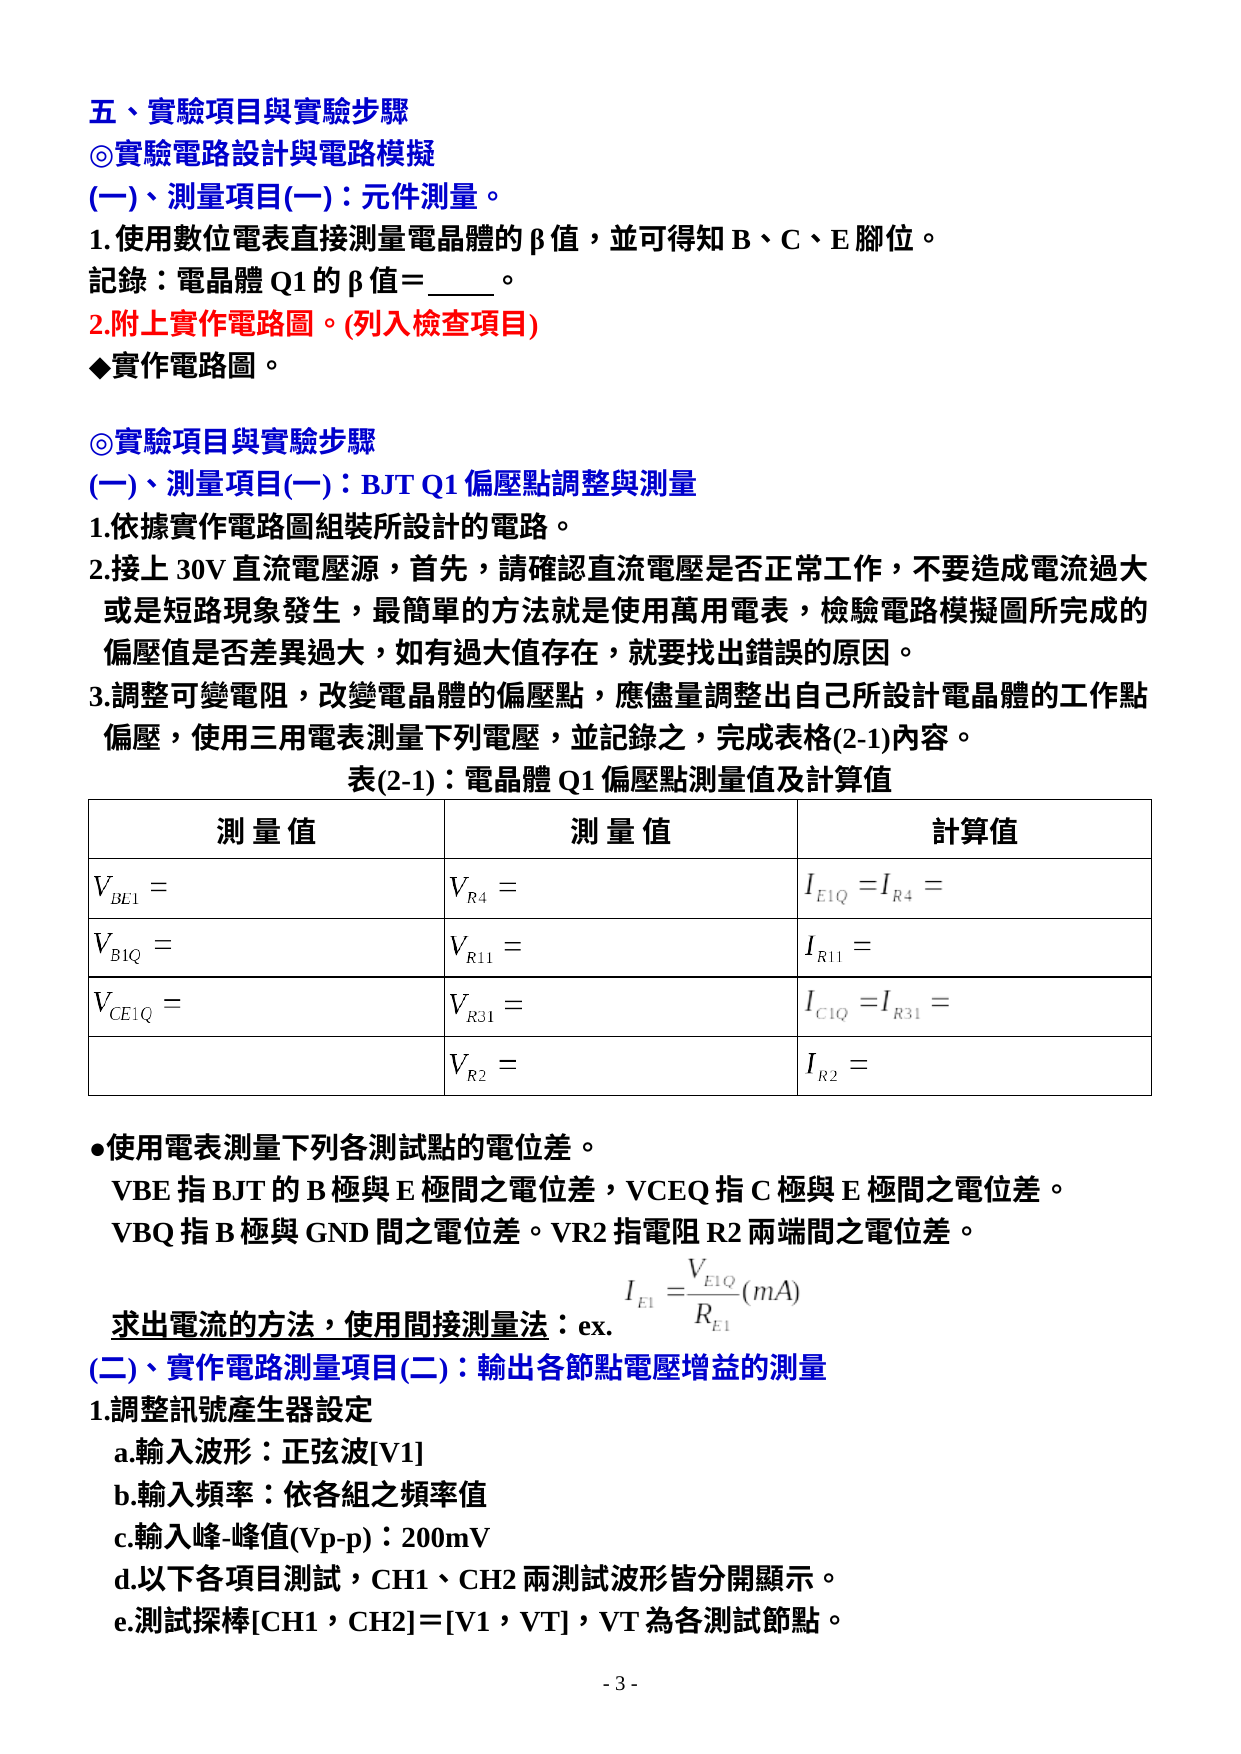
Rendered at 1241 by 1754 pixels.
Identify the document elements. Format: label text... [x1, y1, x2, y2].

text ◆實作電路圖。 [89, 343, 1152, 385]
text 2.接上30V直流電壓源，首先，請確認直流電壓是否正常工作，不要造成電流過大或是短路現象發生，最簡單的方法就是使用萬用電表，檢驗電路模擬圖所完成的偏壓值是否差異過大，如有過大值存在，就要找出錯誤的原因。 [89, 546, 1152, 672]
text VBQ指B極與GND間之電位差。VR2指電阻R端間之電位差。 [111, 1209, 1152, 1251]
list 使用數位電表直接測量電晶體的β值，並可得知B、C、E腳位。 [89, 216, 1152, 258]
text (一)、測量項目(一)：元件測量。 [89, 173, 1152, 216]
text 2.附上實作電路圖。(列入檢查項目) [89, 300, 1152, 343]
table_cell [89, 1037, 444, 1094]
text ◎實驗項目與實驗步驟 [89, 418, 1152, 461]
table_cell [89, 919, 444, 976]
text 記錄：電晶體Q1的β值＝ 。 [89, 258, 1152, 300]
text (二)、實作電路測量項目(二)：輸出各節點電壓增益的測量 [89, 1344, 1152, 1387]
table_cell [798, 978, 1151, 1036]
table_cell [445, 978, 797, 1036]
text 表(2-1)：電晶體Q1偏壓點測量值及計算值 [89, 757, 1152, 799]
text 1.調整訊號產生器設定 [89, 1387, 1152, 1429]
table_cell [89, 978, 444, 1036]
text ●使用電表測量下列各測試點的電位差。 [89, 1124, 1152, 1167]
table_cell [798, 859, 1151, 917]
text VBE指BJT的B極與E極間之電位差，VCEQ指C極與E極間之電位差。 [111, 1167, 1152, 1209]
text 1.依據實作電路圖組裝所設計的電路。 [89, 503, 1152, 546]
text 五、實驗項目與實驗步驟 [89, 89, 1152, 131]
text 3.調整可變電阻，改變電晶體的偏壓點，應儘量調整出自己所設計電晶體的工作點偏壓，使用三用電表測量下列電壓，並記錄之，完成表格(2-1)內容。 [89, 672, 1152, 757]
text c.輸入峰-峰值(Vp-p)：200mV [114, 1513, 1152, 1556]
table_cell [798, 1037, 1151, 1094]
text b.輸入頻率：依各組之頻率值 [114, 1471, 1152, 1513]
table_cell [445, 919, 797, 976]
text (一)、測量項目(一)：BJT Q1偏壓點調整與測量 [89, 461, 1152, 503]
text 求出電流的方法，使用間接測量法：ex. [111, 1251, 1152, 1344]
text a.輸入波形：正弦波[V1] [114, 1429, 1152, 1471]
table_cell [445, 859, 797, 917]
table_cell [89, 859, 444, 917]
text e.測試探棒[CH1，CH2]＝[V1，VT]，VT為各測試節點。 [114, 1598, 1152, 1640]
table_header 計算值 [798, 800, 1151, 858]
table_header 測 量 值 [445, 800, 797, 858]
text ◎實驗電路設計與電路模擬 [89, 131, 1152, 173]
table_cell [798, 919, 1151, 976]
text d.以下各項目測試，CH1、CH測試波形皆分開顯示。 [114, 1556, 1152, 1598]
table_cell [445, 1037, 797, 1094]
table_header 測 量 值 [89, 800, 444, 858]
